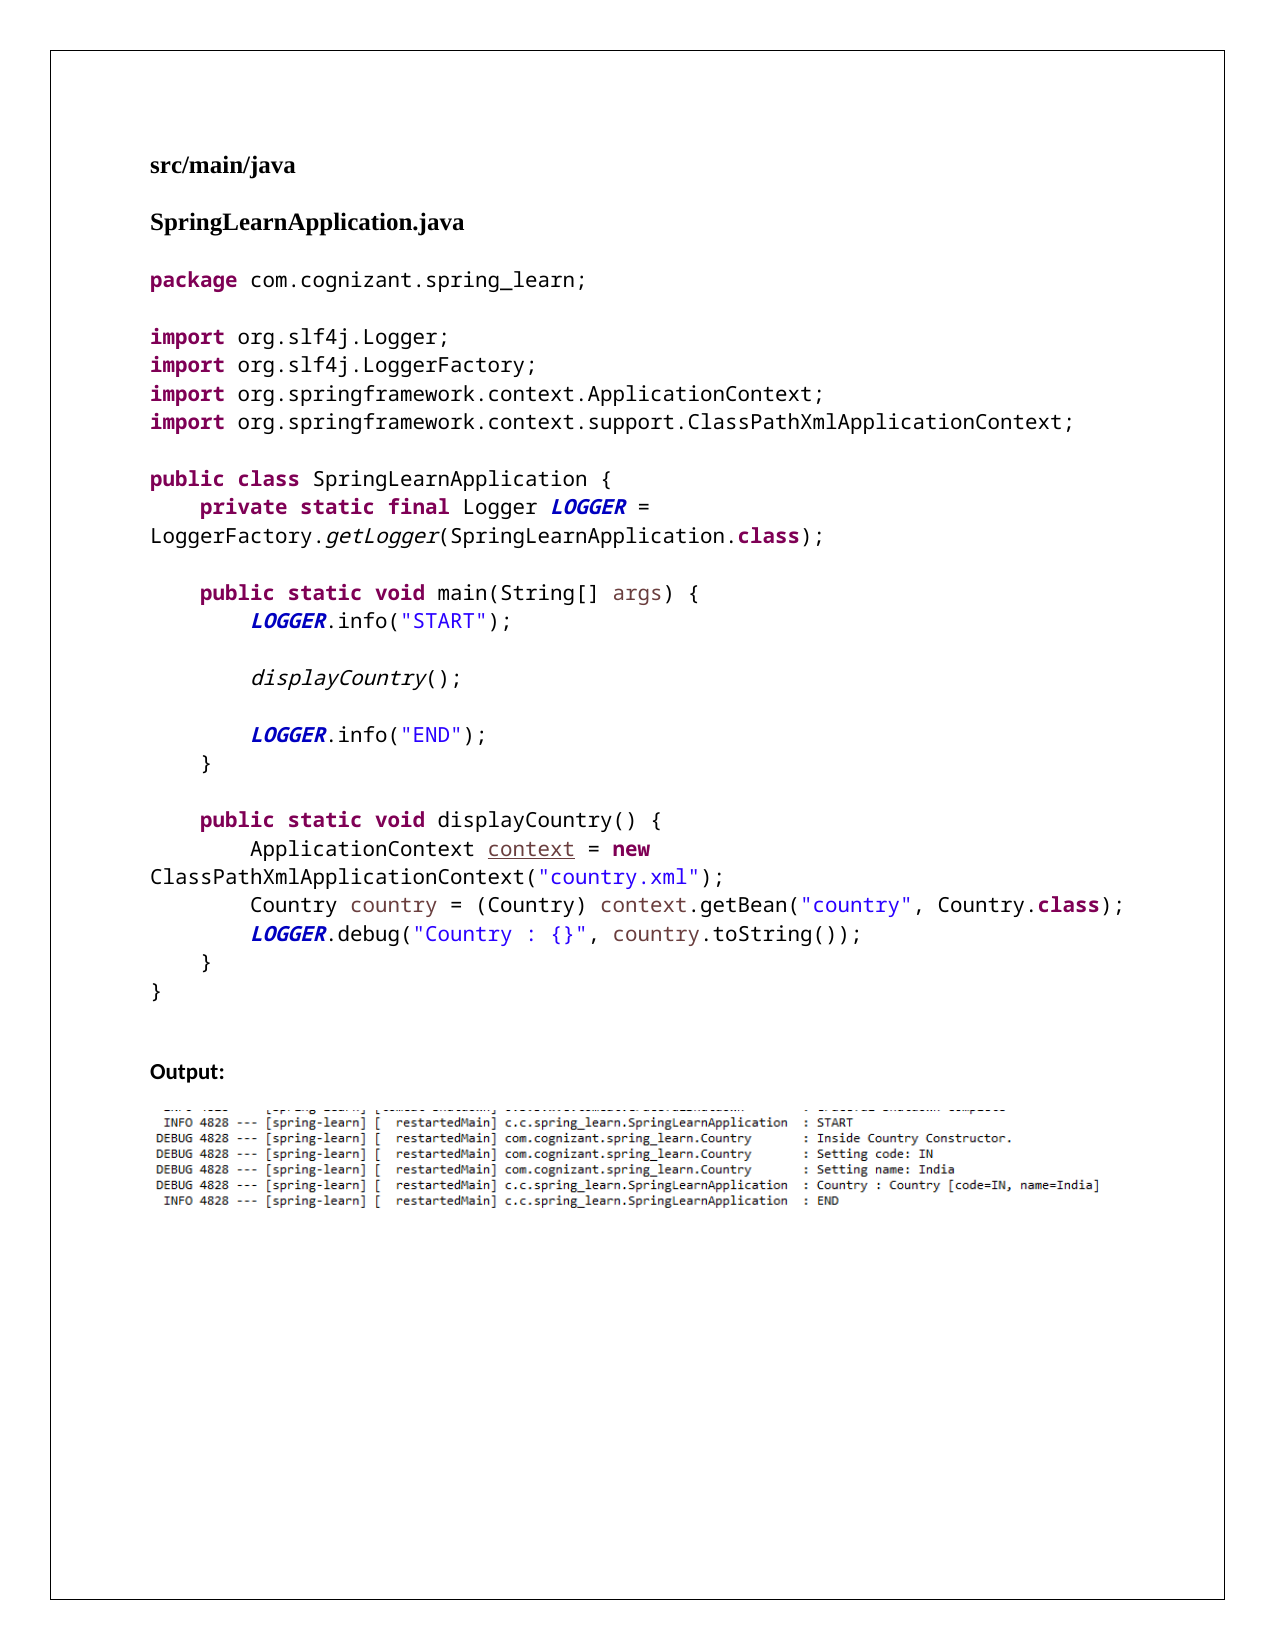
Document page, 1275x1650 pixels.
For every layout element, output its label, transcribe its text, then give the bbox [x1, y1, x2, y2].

text LOGGER.info("END"); [150, 720, 1125, 748]
text src/main/java [150, 150, 1125, 179]
text import org.springframework.context.support.ClassPathXmlApplicationContext; [150, 407, 1125, 436]
text displayCountry(); [150, 663, 1125, 692]
picture [150, 1110, 1125, 1210]
text ApplicationContext context = new ClassPathXmlApplicationContext("country.xml"); [150, 834, 1125, 891]
text } [150, 947, 1125, 976]
text LOGGER.info("START"); [150, 606, 1125, 635]
text LOGGER.debug("Country : {}", country.toString()); [150, 919, 1125, 947]
text import org.slf4j.Logger; [150, 322, 1125, 350]
text SpringLearnApplication.java package com.cognizant.spring_learn; [150, 207, 1125, 293]
text public static void displayCountry() { [150, 805, 1125, 834]
text import org.springframework.context.ApplicationContext; [150, 379, 1125, 407]
text Country country = (Country) context.getBean("country", Country.class); [150, 891, 1125, 919]
text } [150, 748, 1125, 777]
text import org.slf4j.LoggerFactory; [150, 350, 1125, 379]
text public static void main(String[] args) { [150, 578, 1125, 606]
text } [150, 976, 1125, 1004]
text public class SpringLearnApplication { [150, 464, 1125, 492]
text Output: [150, 1057, 1125, 1085]
text private static final Logger LOGGER = LoggerFactory.getLogger(SpringLearnApplication.class); [150, 492, 1125, 549]
